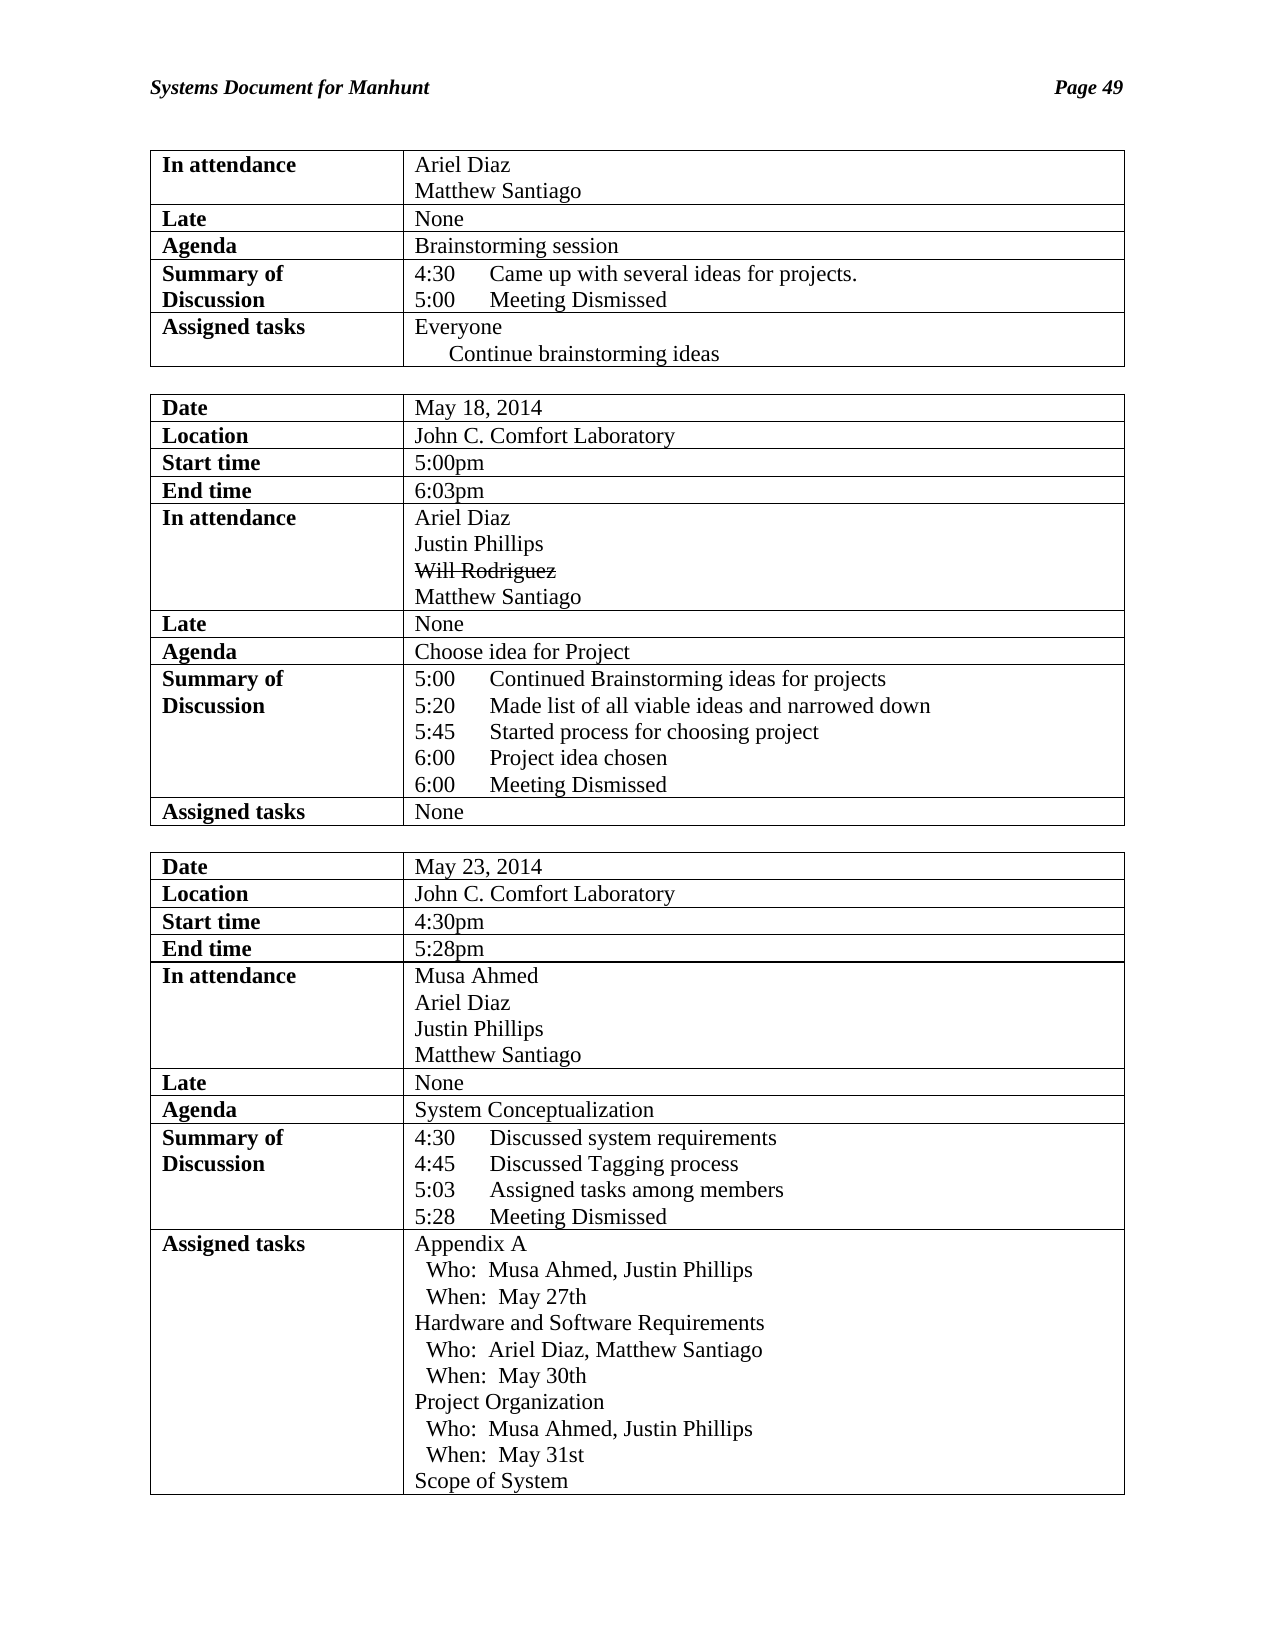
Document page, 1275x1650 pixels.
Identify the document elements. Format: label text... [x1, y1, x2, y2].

table_cell Location [151, 880, 403, 907]
table_cell Agenda [151, 1096, 403, 1123]
table_cell Assigned tasks [151, 798, 403, 824]
table_header Date [151, 395, 403, 421]
table_cell Assigned tasks [151, 1230, 403, 1494]
table_cell None [404, 205, 1124, 231]
table_cell Late [151, 611, 403, 637]
table_cell 4:30pm [404, 908, 1124, 934]
table_cell Agenda [151, 232, 403, 258]
table_cell 5:00 Continued Brainstorming ideas for projects 5:20 Made list of all viable ideas and narrowed down 5:45 Started process for choosing project 6:00 Project idea chosen 6:00 Meeting Dismissed [404, 665, 1124, 797]
table_cell Summary of Discussion [151, 260, 403, 312]
table_cell 4:30 Came up with several ideas for projects. 5:00 Meeting Dismissed [404, 260, 1124, 312]
table_cell In attendance [151, 151, 403, 204]
table_cell System Conceptualization [404, 1096, 1124, 1123]
table_cell Late [151, 205, 403, 231]
table_cell Summary of Discussion [151, 665, 403, 797]
table_cell End time [151, 477, 403, 503]
table_header May 18, 2014 [404, 395, 1124, 421]
table_cell Start time [151, 908, 403, 934]
table_cell In attendance [151, 963, 403, 1068]
table_cell None [404, 611, 1124, 637]
table_cell John C. Comfort Laboratory [404, 422, 1124, 448]
table_cell Ariel Diaz Justin Phillips Will Rodriguez Matthew Santiago [404, 504, 1124, 609]
table_cell Everyone Continue brainstorming ideas [404, 313, 1124, 366]
table_cell Musa Ahmed Ariel Diaz Justin Phillips Matthew Santiago [404, 963, 1124, 1068]
table_cell 4:30 Discussed system requirements 4:45 Discussed Tagging process 5:03 Assigned tasks among members 5:28 Meeting Dismissed [404, 1124, 1124, 1229]
table_cell Late [151, 1069, 403, 1095]
table_cell Ariel Diaz Matthew Santiago [404, 151, 1124, 204]
table_cell 6:03pm [404, 477, 1124, 503]
table_header Date [151, 853, 403, 879]
table_header May 23, 2014 [404, 853, 1124, 879]
table_cell Assigned tasks [151, 313, 403, 366]
table_cell None [404, 1069, 1124, 1095]
table_cell In attendance [151, 504, 403, 609]
table_cell Agenda [151, 638, 403, 664]
table_cell End time [151, 935, 403, 961]
table_cell None [404, 798, 1124, 824]
table_cell 5:28pm [404, 935, 1124, 961]
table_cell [404, 1230, 1124, 1494]
table_cell Summary of Discussion [151, 1124, 403, 1229]
table_cell Brainstorming session [404, 232, 1124, 258]
table_cell Choose idea for Project [404, 638, 1124, 664]
table_cell John C. Comfort Laboratory [404, 880, 1124, 907]
table_cell Location [151, 422, 403, 448]
table_cell Start time [151, 449, 403, 476]
table_cell 5:00pm [404, 449, 1124, 476]
